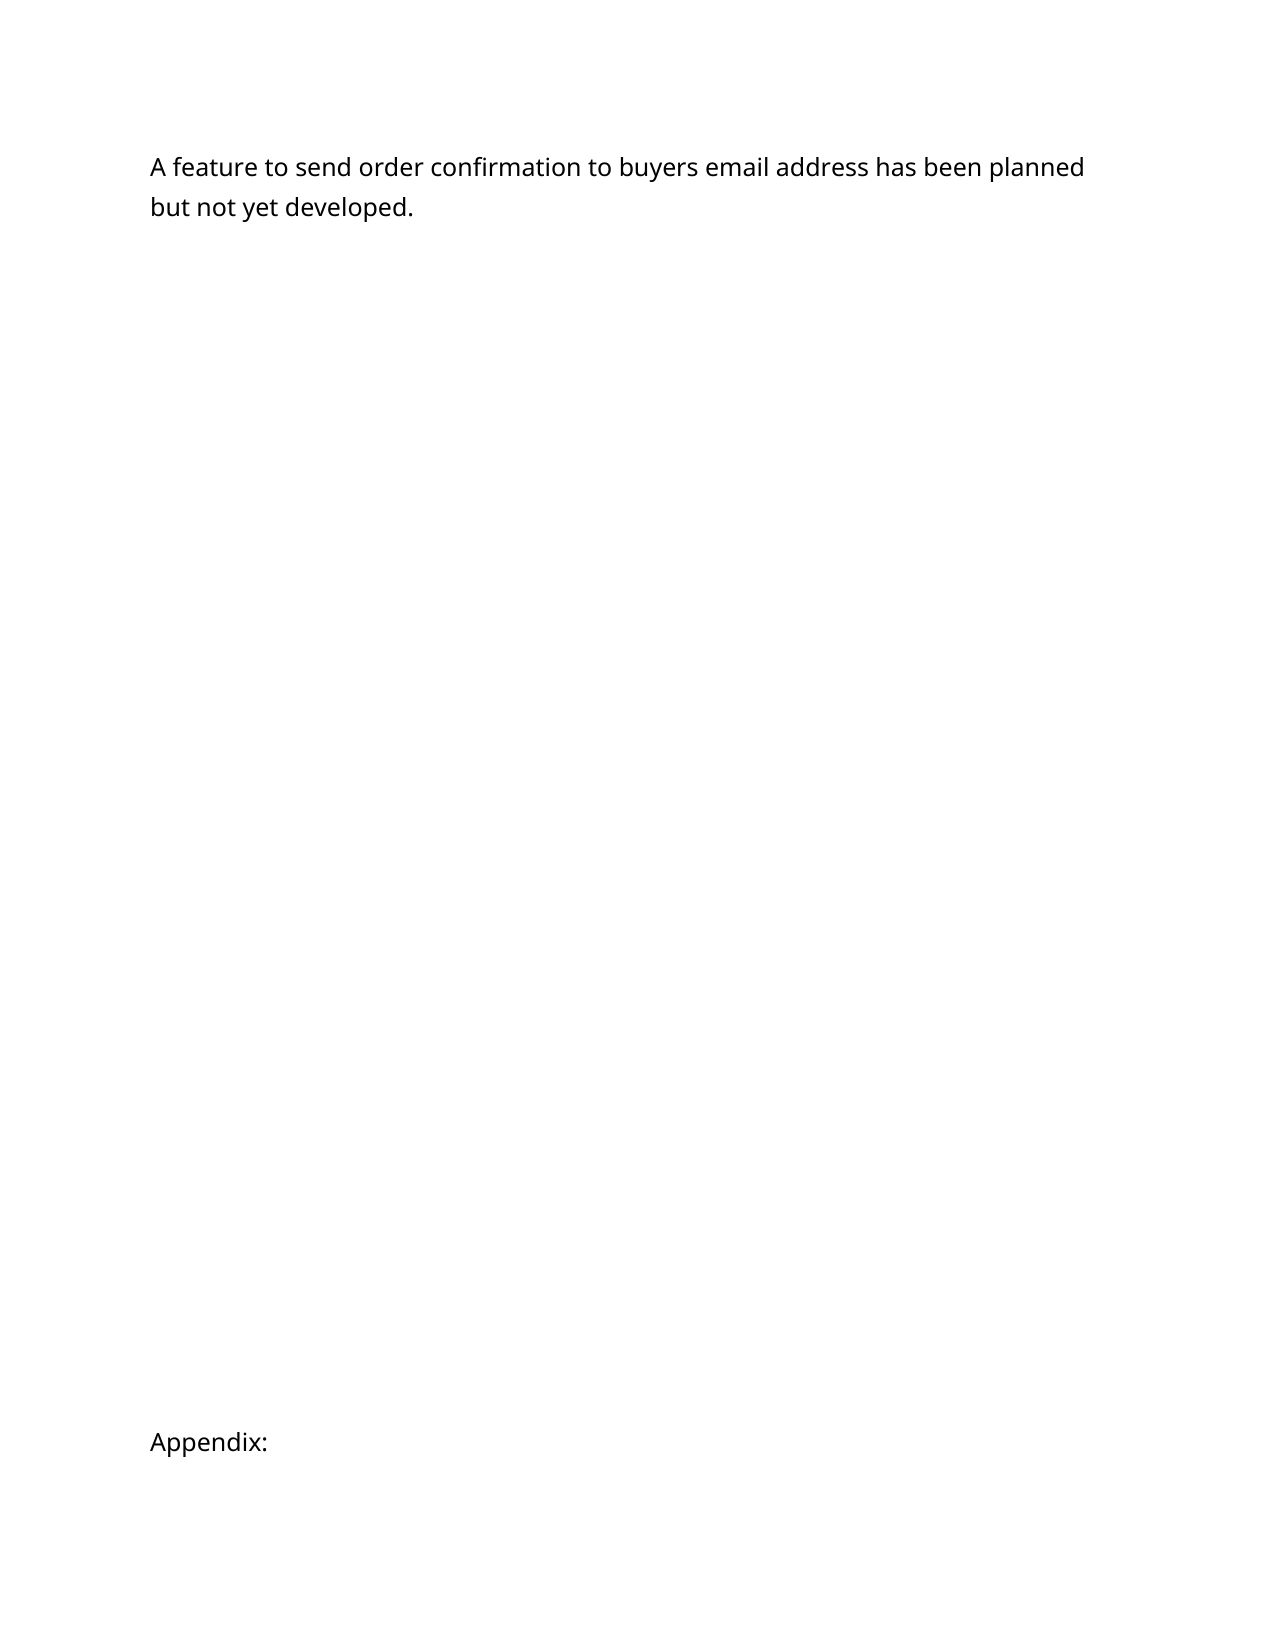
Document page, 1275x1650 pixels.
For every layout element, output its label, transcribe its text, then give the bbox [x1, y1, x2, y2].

text A feature to send order confirmation to buyers email address has been planned but not yet developed. [150, 150, 1125, 223]
text Appendix: [150, 1425, 1125, 1459]
